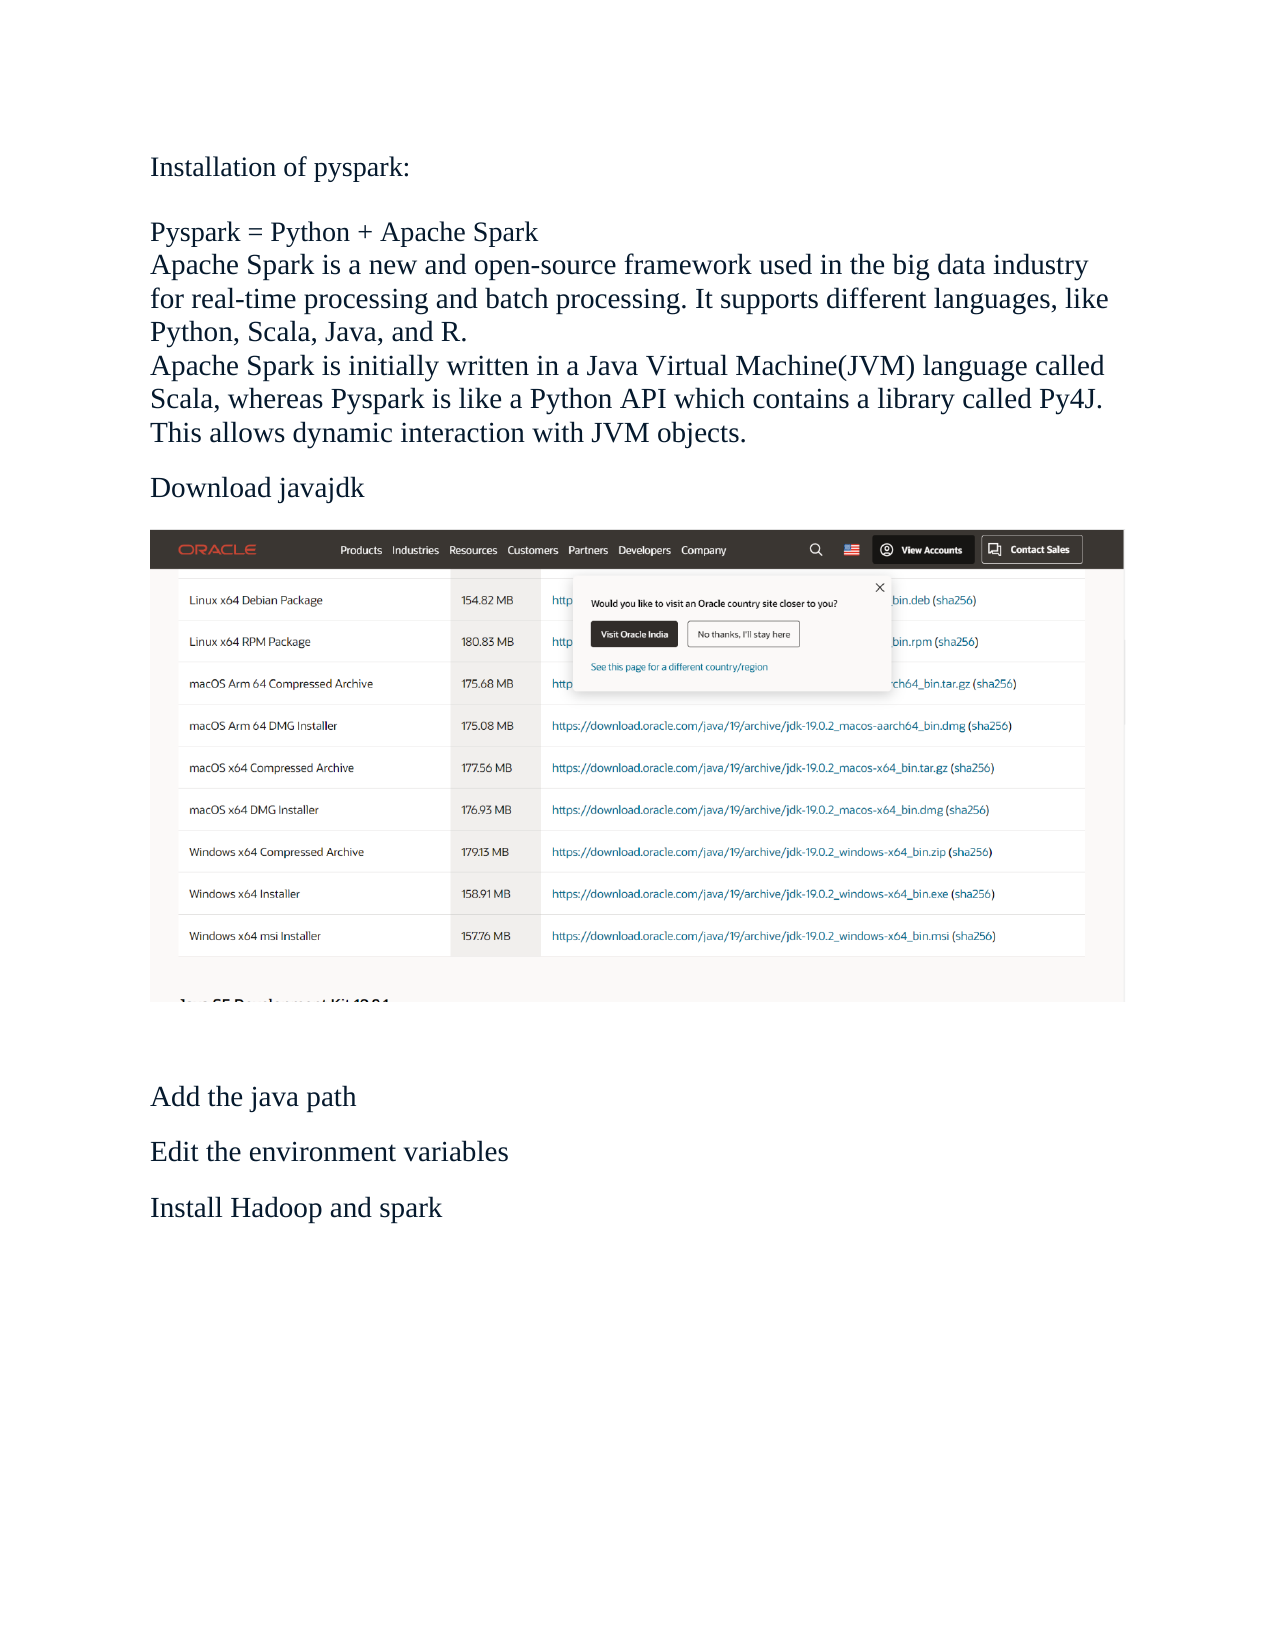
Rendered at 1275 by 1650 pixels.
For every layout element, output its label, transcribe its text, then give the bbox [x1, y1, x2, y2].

text Apache Spark is initially written in a Java Virtual Machine(JVM) language called Scala, whereas Pyspark is like a Python API which contains a library called Py4J. This allows dynamic interaction with JVM objects. [150, 348, 1125, 448]
text Installation of pyspark: [150, 150, 1125, 182]
text Pyspark = Python + Apache Spark [150, 215, 1125, 247]
text Download javajdk [150, 470, 1125, 504]
text Apache Spark is a new and open-source framework used in the big data industry for real-time processing and batch processing. It supports different languages, like Python, Scala, Java, and R. [150, 247, 1125, 348]
text Add the java path [150, 1079, 1125, 1112]
text Install Hadoop and spark [150, 1190, 1125, 1223]
picture [150, 525, 1125, 1002]
text Edit the environment variables [150, 1134, 1125, 1168]
